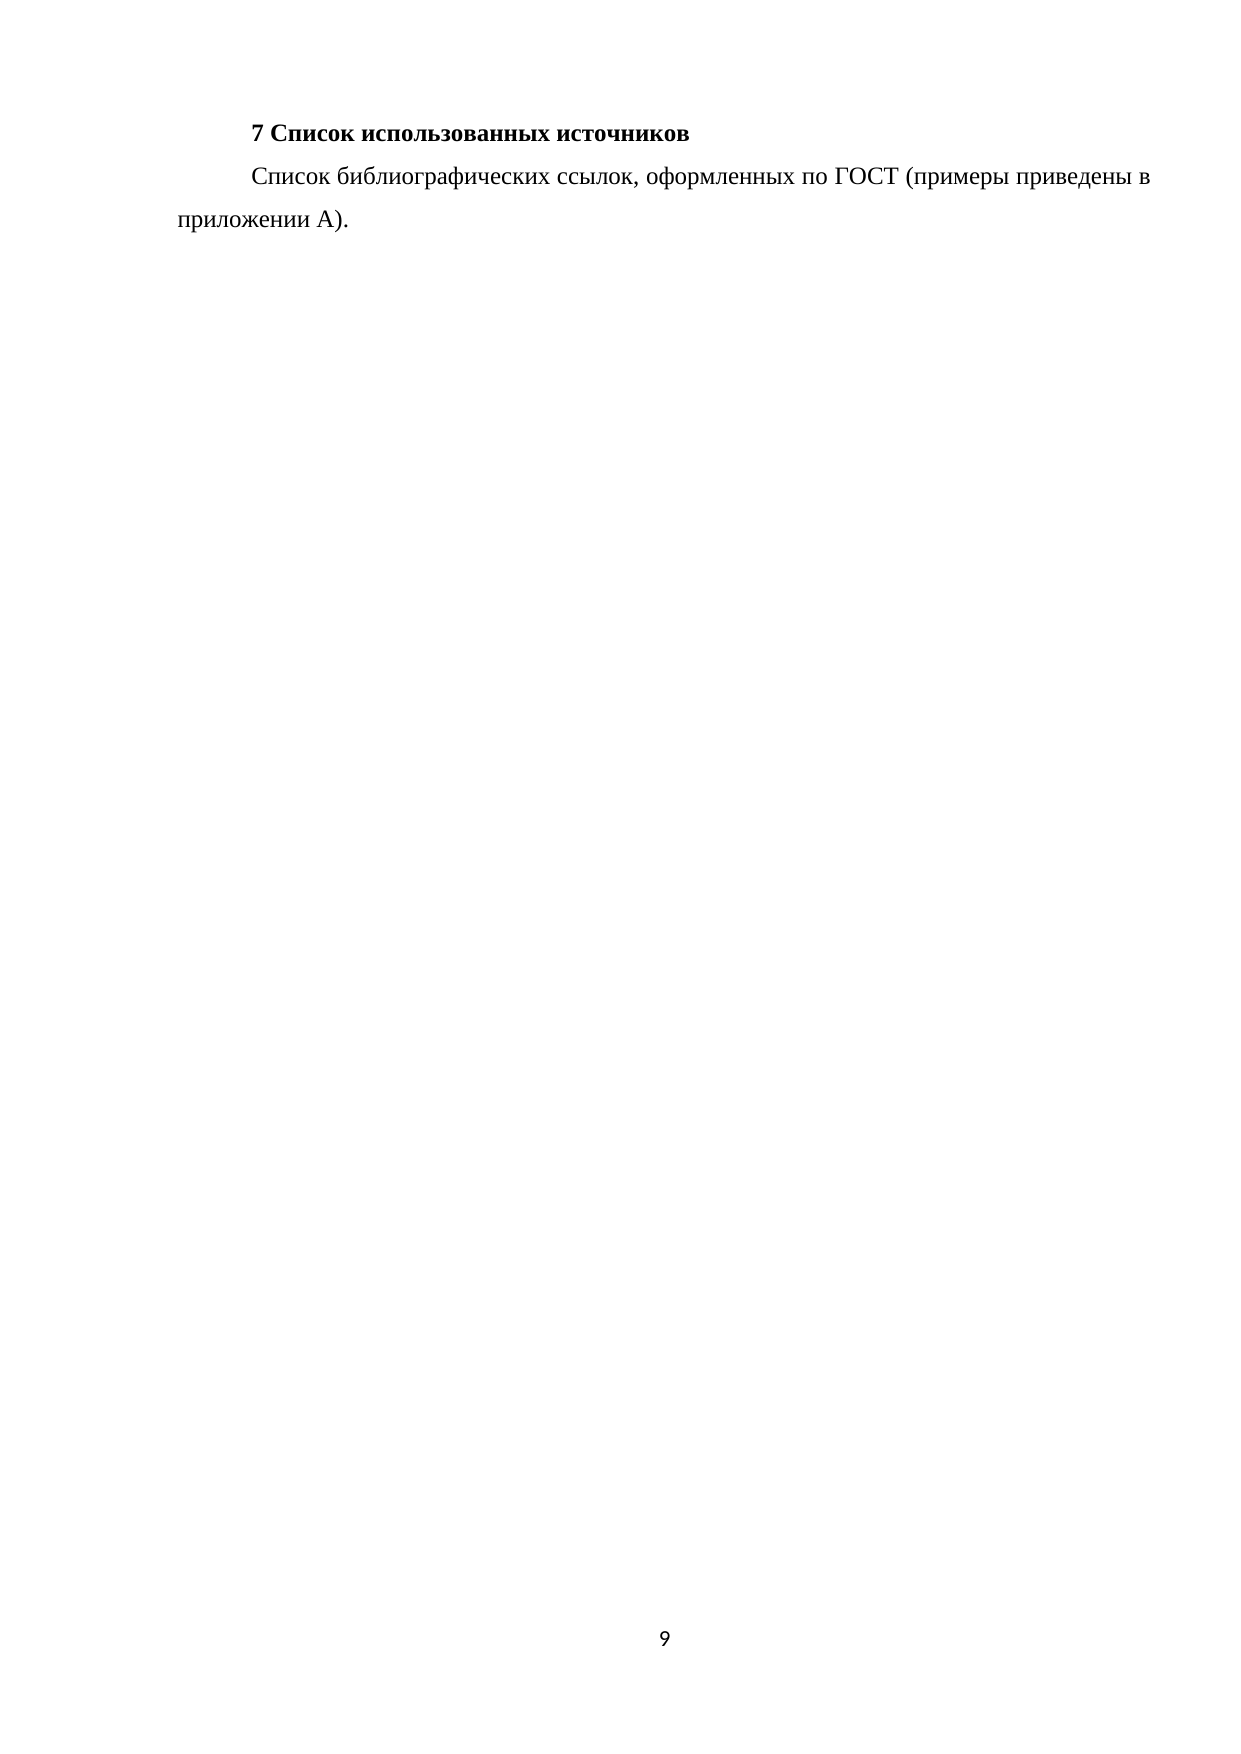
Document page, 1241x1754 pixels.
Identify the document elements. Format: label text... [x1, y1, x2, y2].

subtitle 7 Список использованных источников [177, 118, 1152, 147]
text Список библиографических ссылок, оформленных по ГОСТ (примеры приведены в приложении А). [177, 161, 1152, 233]
